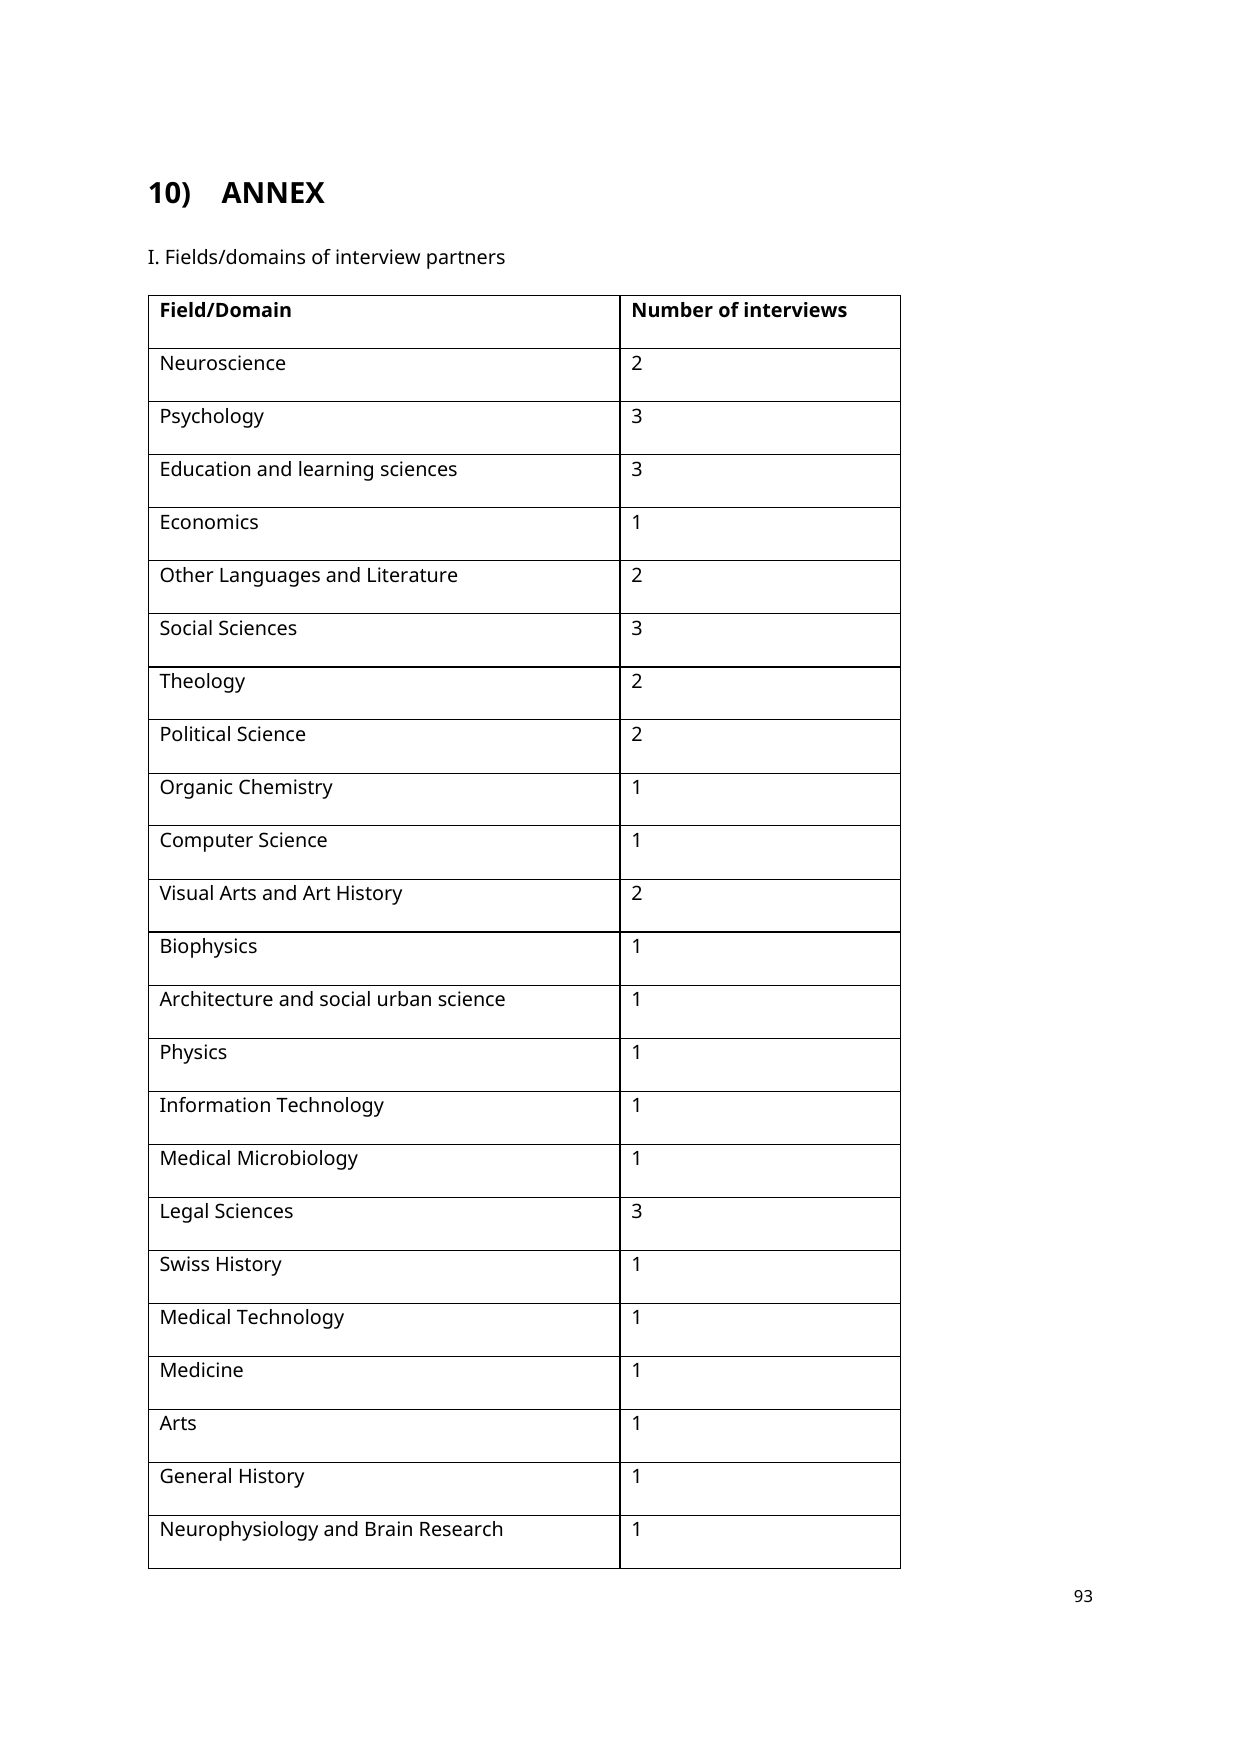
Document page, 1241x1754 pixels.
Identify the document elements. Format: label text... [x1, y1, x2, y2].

table_cell 1 [621, 508, 900, 560]
table_cell 2 [621, 668, 900, 719]
table_cell 1 [621, 1463, 900, 1515]
table_cell Biophysics [149, 933, 619, 984]
table_cell 1 [621, 1145, 900, 1197]
table_cell 2 [621, 349, 900, 401]
table_header Field/Domain [149, 296, 619, 348]
table_cell 1 [621, 1039, 900, 1091]
table_cell 1 [621, 986, 900, 1037]
table_cell 1 [621, 1516, 900, 1568]
table_cell Information Technology [149, 1092, 619, 1143]
table_cell Physics [149, 1039, 619, 1091]
table_cell 3 [621, 402, 900, 454]
table_cell 1 [621, 1251, 900, 1303]
table_cell Swiss History [149, 1251, 619, 1303]
table_cell Architecture and social urban science [149, 986, 619, 1037]
table_cell Medical Microbiology [149, 1145, 619, 1197]
text I. Fields/domains of interview partners [148, 243, 1093, 270]
table_cell Theology [149, 668, 619, 719]
table_cell Psychology [149, 402, 619, 454]
table_cell Visual Arts and Art History [149, 880, 619, 931]
subtitle ANNEX [148, 173, 1093, 212]
table_cell 1 [621, 826, 900, 878]
table_cell Neuroscience [149, 349, 619, 401]
table_cell 2 [621, 880, 900, 931]
table_cell 2 [621, 720, 900, 772]
table_cell 3 [621, 614, 900, 666]
table_cell Arts [149, 1410, 619, 1462]
table_cell Economics [149, 508, 619, 560]
table_cell General History [149, 1463, 619, 1515]
table_cell Social Sciences [149, 614, 619, 666]
table_cell Education and learning sciences [149, 455, 619, 507]
table_cell Legal Sciences [149, 1198, 619, 1249]
table_cell Neurophysiology and Brain Research [149, 1516, 619, 1568]
table_cell Other Languages and Literature [149, 561, 619, 613]
table_cell Computer Science [149, 826, 619, 878]
table_cell 3 [621, 455, 900, 507]
table_cell 1 [621, 1304, 900, 1356]
table_cell Medicine [149, 1357, 619, 1409]
table_cell 1 [621, 1092, 900, 1143]
table_header Number of interviews [621, 296, 900, 348]
table_cell 1 [621, 774, 900, 825]
table_cell Medical Technology [149, 1304, 619, 1356]
table_cell 2 [621, 561, 900, 613]
table_cell 3 [621, 1198, 900, 1249]
table_cell 1 [621, 1357, 900, 1409]
table_cell 1 [621, 1410, 900, 1462]
table_cell Political Science [149, 720, 619, 772]
table_cell Organic Chemistry [149, 774, 619, 825]
table_cell 1 [621, 933, 900, 984]
